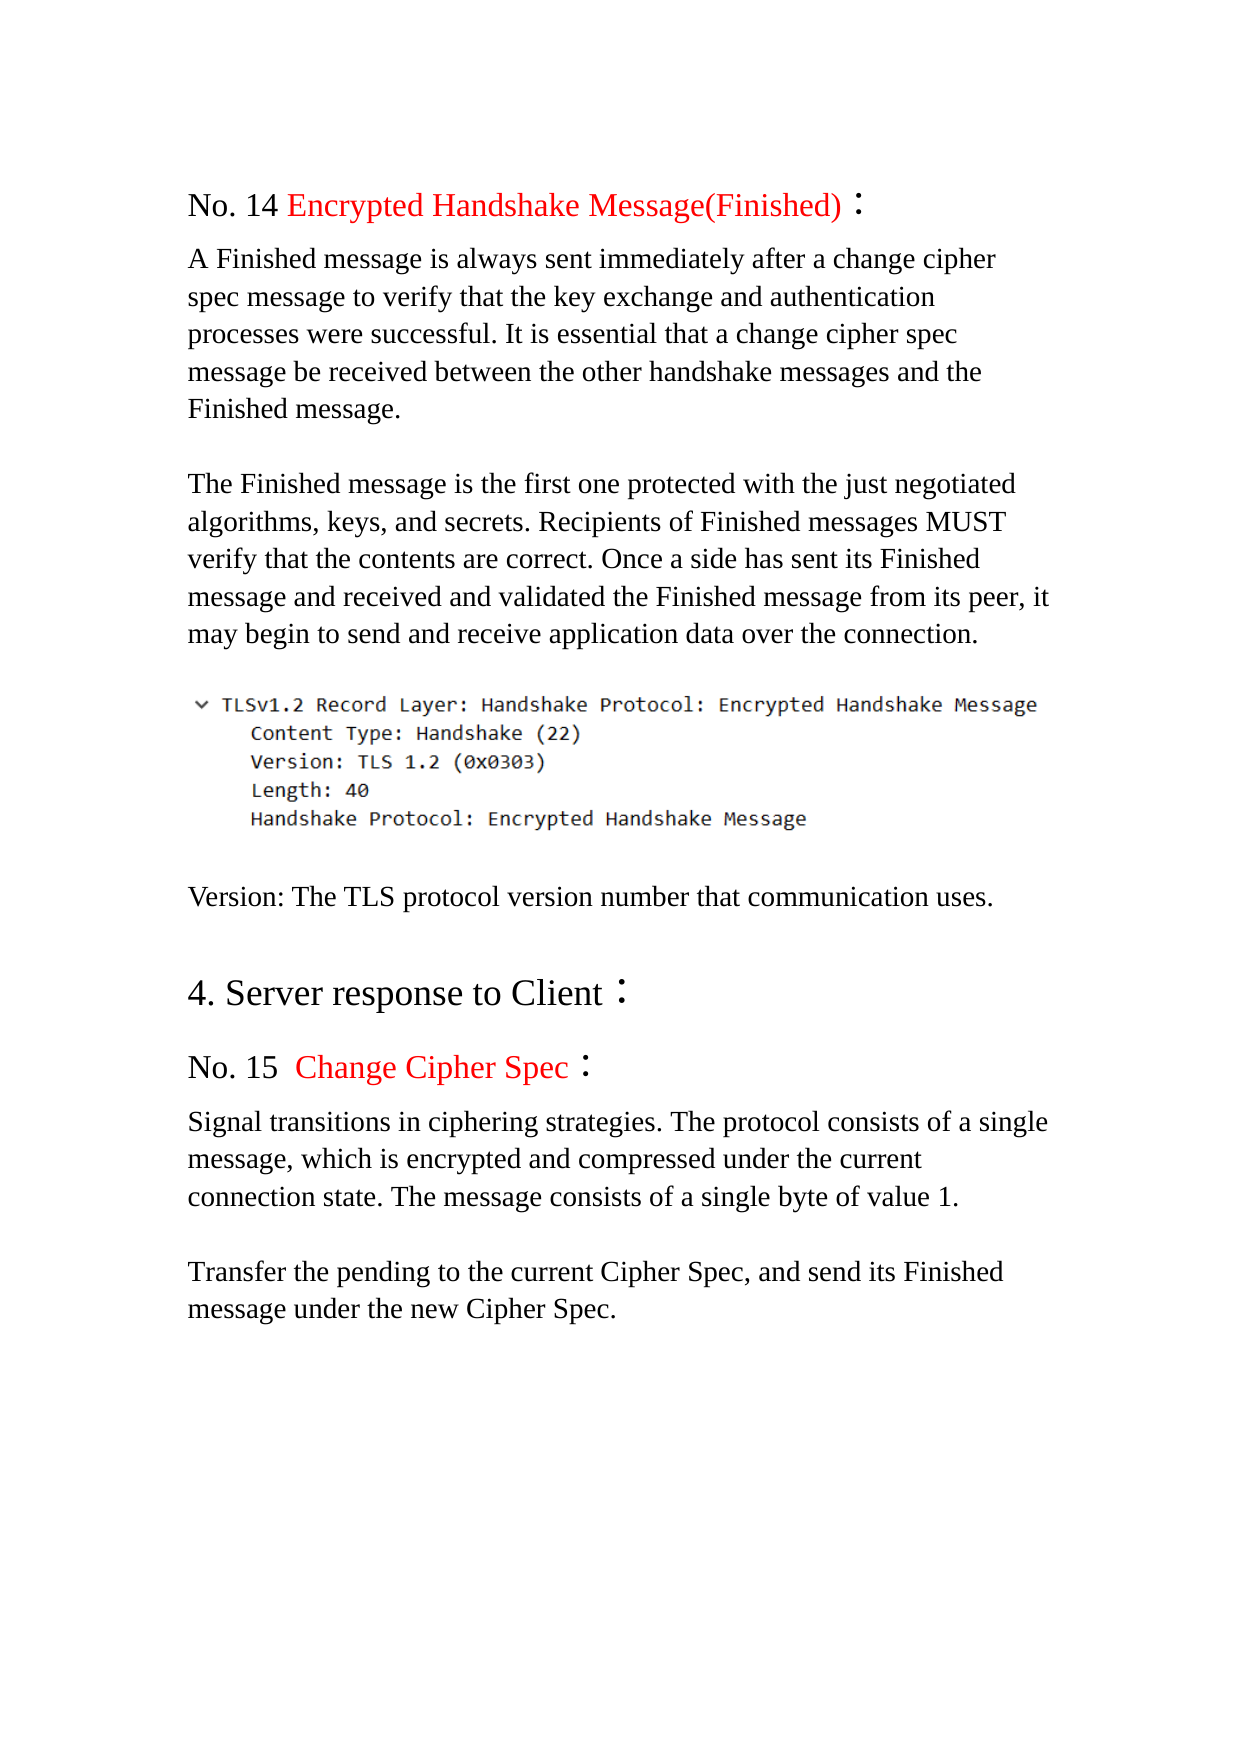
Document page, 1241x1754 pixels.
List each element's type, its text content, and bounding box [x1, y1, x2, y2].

text No. 14 Encrypted Handshake Message(Finished)： [187, 164, 1053, 239]
text No. 15 Change Cipher Spec： [187, 1027, 1053, 1102]
text Signal transitions in ciphering strategies. The protocol consists of a single message, which is encrypted and compressed under the current connection state. The message consists of a single byte of value 1. [187, 1102, 1053, 1214]
text A Finished message is always sent immediately after a change cipher spec message to verify that the key exchange and authentication processes were successful. It is essential that a change cipher spec message be received between the other handshake messages and the Finished message. [187, 239, 1053, 427]
text Transfer the pending to the current Cipher Spec, and send its Finished message under the new Cipher Spec. [187, 1252, 1053, 1327]
text The Finished message is the first one protected with the just negotiated algorithms, keys, and secrets. Recipients of Finished messages MUST verify that the contents are correct. Once a side has sent its Finished message and received and validated the Finished message from its peer, it may begin to send and receive application data over the connection. [187, 464, 1053, 652]
picture [187, 689, 1053, 835]
text Version: The TLS protocol version number that communication uses. [187, 877, 1053, 914]
list Server response to Client： [187, 952, 1053, 1027]
